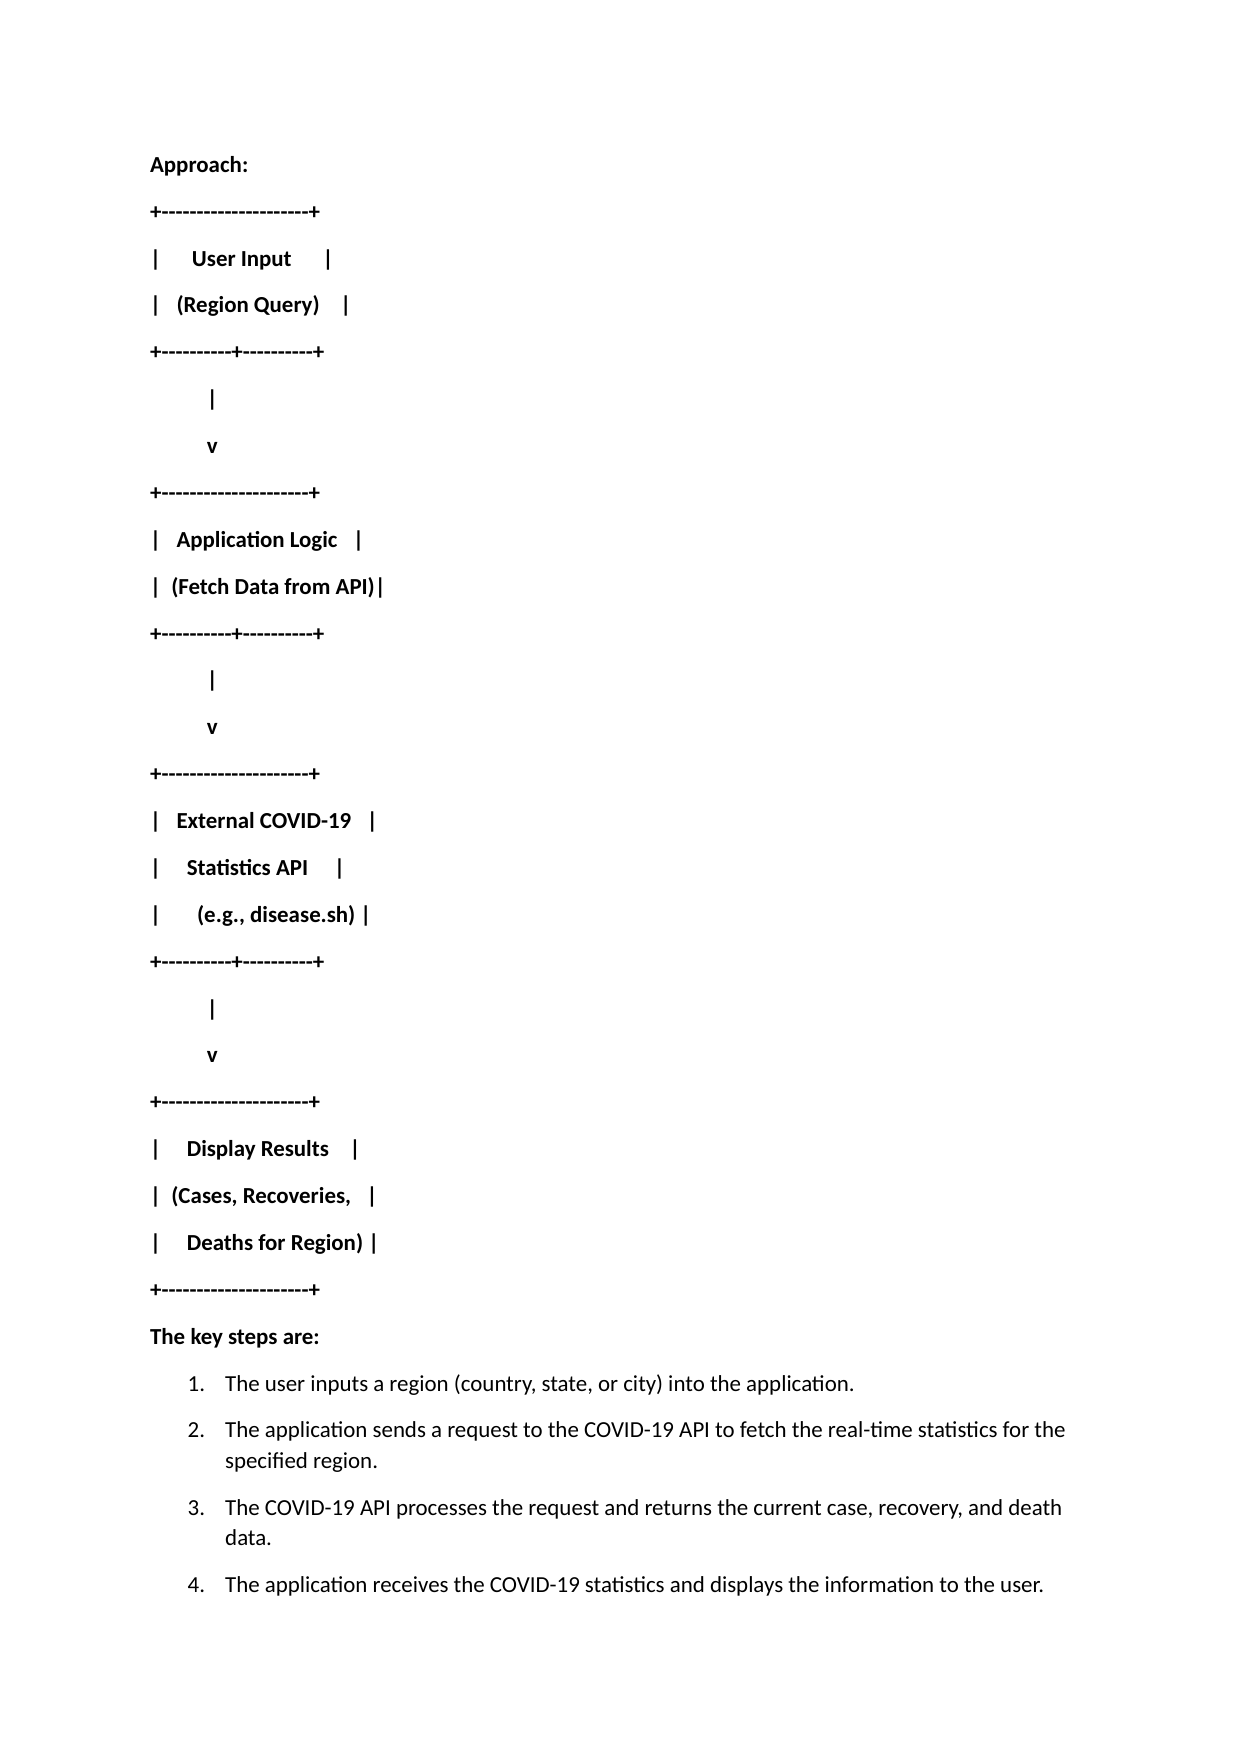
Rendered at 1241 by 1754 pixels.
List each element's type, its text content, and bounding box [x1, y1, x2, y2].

text | (Cases, Recoveries, | [150, 1181, 1090, 1209]
text | External COVID-19 | [150, 806, 1090, 834]
text +----------+----------+ [150, 337, 1090, 366]
text +---------------------+ [150, 478, 1090, 506]
text | [150, 994, 1090, 1022]
list The application receives the COVID-19 statistics and displays the information to the user. [187, 1570, 1090, 1598]
text +---------------------+ [150, 759, 1090, 787]
text | (Fetch Data from API)| [150, 572, 1090, 600]
text v [150, 712, 1090, 741]
text +---------------------+ [150, 197, 1090, 225]
list The application sends a request to the COVID-19 API to fetch the real-time statistics for the specified region. [187, 1416, 1090, 1474]
text | [150, 384, 1090, 412]
list The user inputs a region (country, state, or city) into the application. [187, 1369, 1090, 1397]
text | Deaths for Region) | [150, 1228, 1090, 1256]
text v [150, 431, 1090, 459]
text +----------+----------+ [150, 947, 1090, 975]
text v [150, 1041, 1090, 1069]
text | Application Logic | [150, 525, 1090, 553]
text +---------------------+ [150, 1275, 1090, 1303]
text | Statistics API | [150, 853, 1090, 881]
text The key steps are: [150, 1322, 1090, 1350]
text | [150, 666, 1090, 694]
list The COVID-19 API processes the request and returns the current case, recovery, and death data. [187, 1493, 1090, 1551]
text +---------------------+ [150, 1087, 1090, 1116]
text | (e.g., disease.sh) | [150, 900, 1090, 928]
text | Display Results | [150, 1134, 1090, 1162]
text | (Region Query) | [150, 291, 1090, 319]
text Approach: [150, 150, 1090, 178]
text | User Input | [150, 244, 1090, 272]
text +----------+----------+ [150, 619, 1090, 647]
